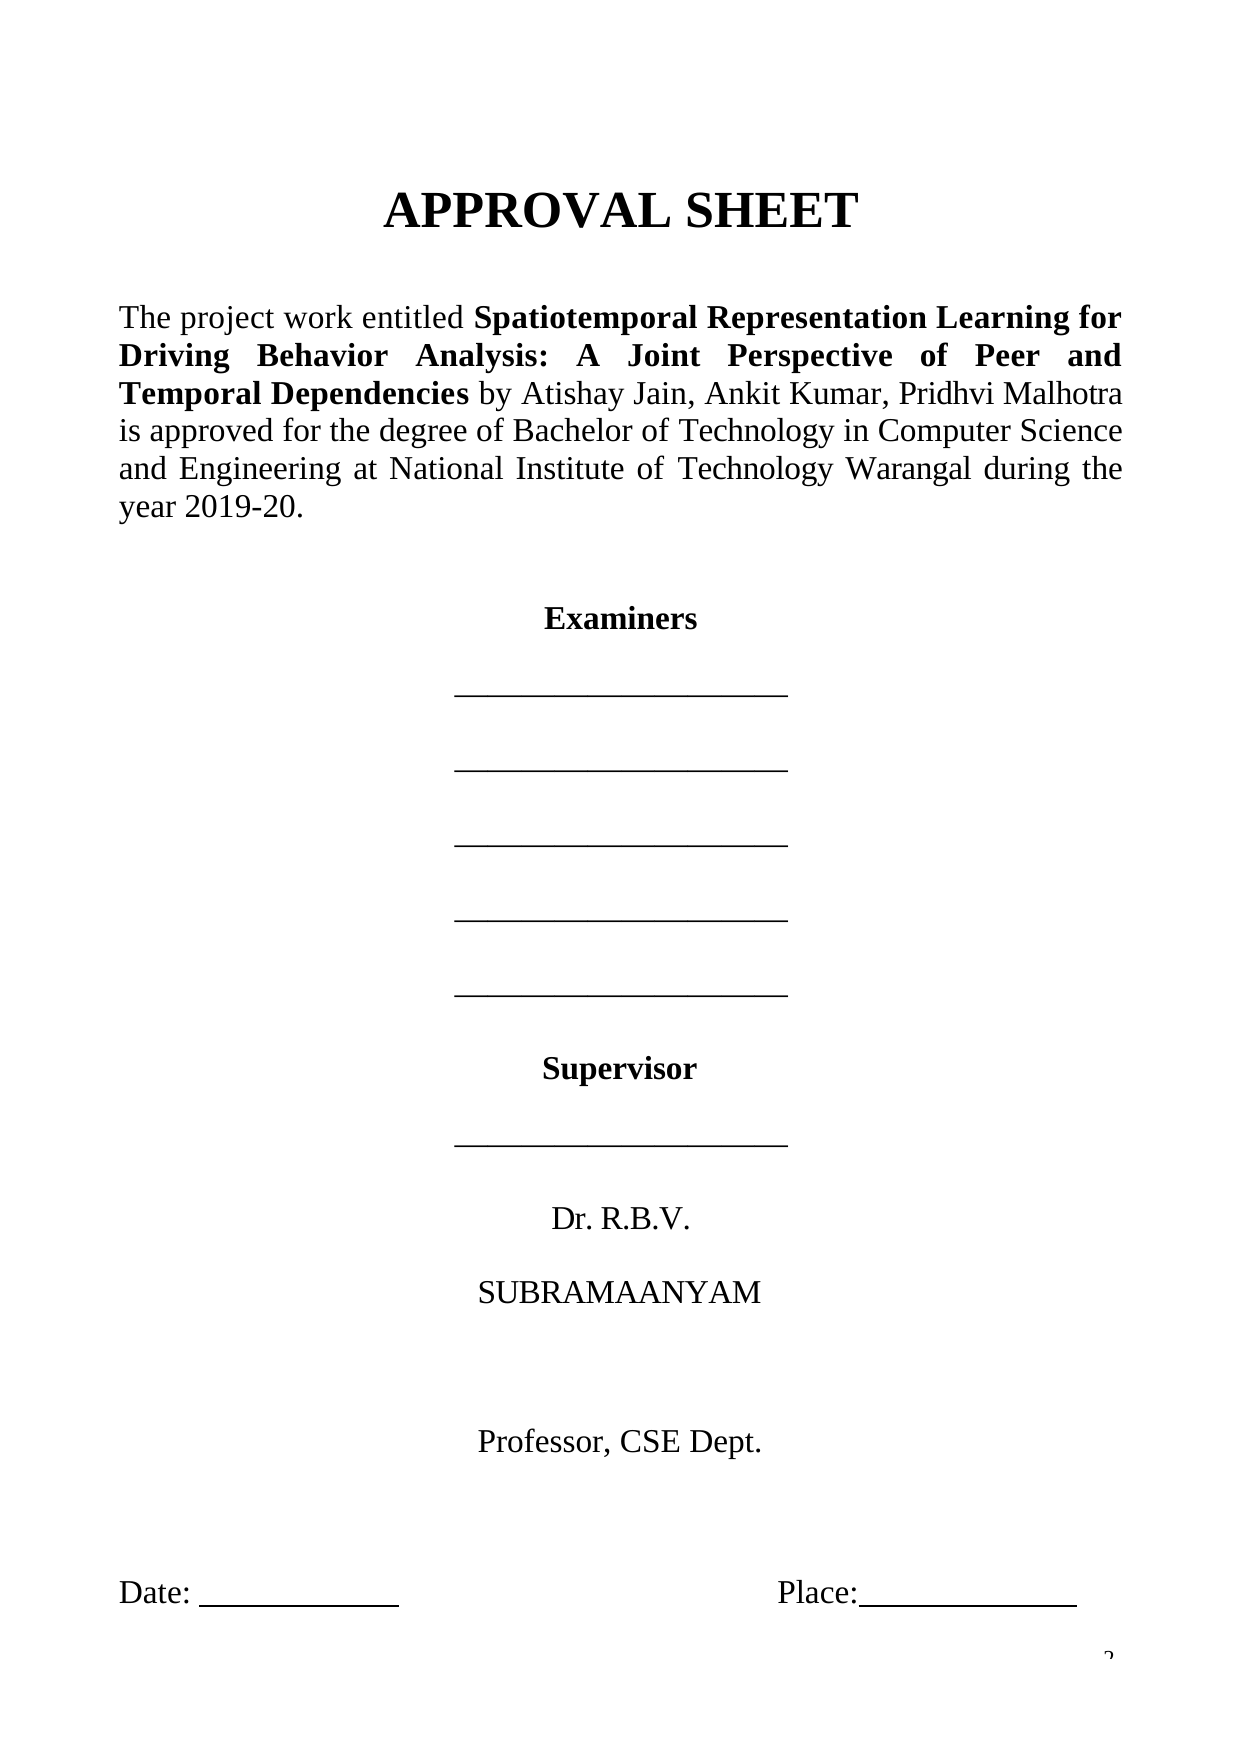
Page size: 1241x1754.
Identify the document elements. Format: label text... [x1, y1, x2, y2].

text —————————— [168, 823, 1074, 862]
text —————————— [168, 673, 1074, 712]
text Professor, CSE Dept. [168, 1422, 1072, 1460]
text —————————— [429, 1123, 810, 1162]
text Examiners [168, 598, 1074, 637]
text —————————— [168, 973, 1074, 1012]
text Dr. R.B.V. SUBRAMAANYAM [429, 1198, 810, 1311]
subtitle APPROVAL SHEET [168, 178, 1074, 238]
text —————————— [168, 748, 1074, 787]
text Date: Place: [119, 1572, 1178, 1611]
text Supervisor [168, 1048, 1071, 1087]
text The project work entitled Spatiotemporal Representation Learning for Driving Behavior Analysis: A Joint Perspective of Peer and Temporal Dependencies by Atishay Jain, Ankit Kumar, Pridhvi Malhotra is approved for the degree of Bachelor of Technology in Computer Science and Engineering at National Institute of Technology Warangal during the year 2019-20. [119, 299, 1123, 524]
text —————————— [168, 898, 1074, 937]
